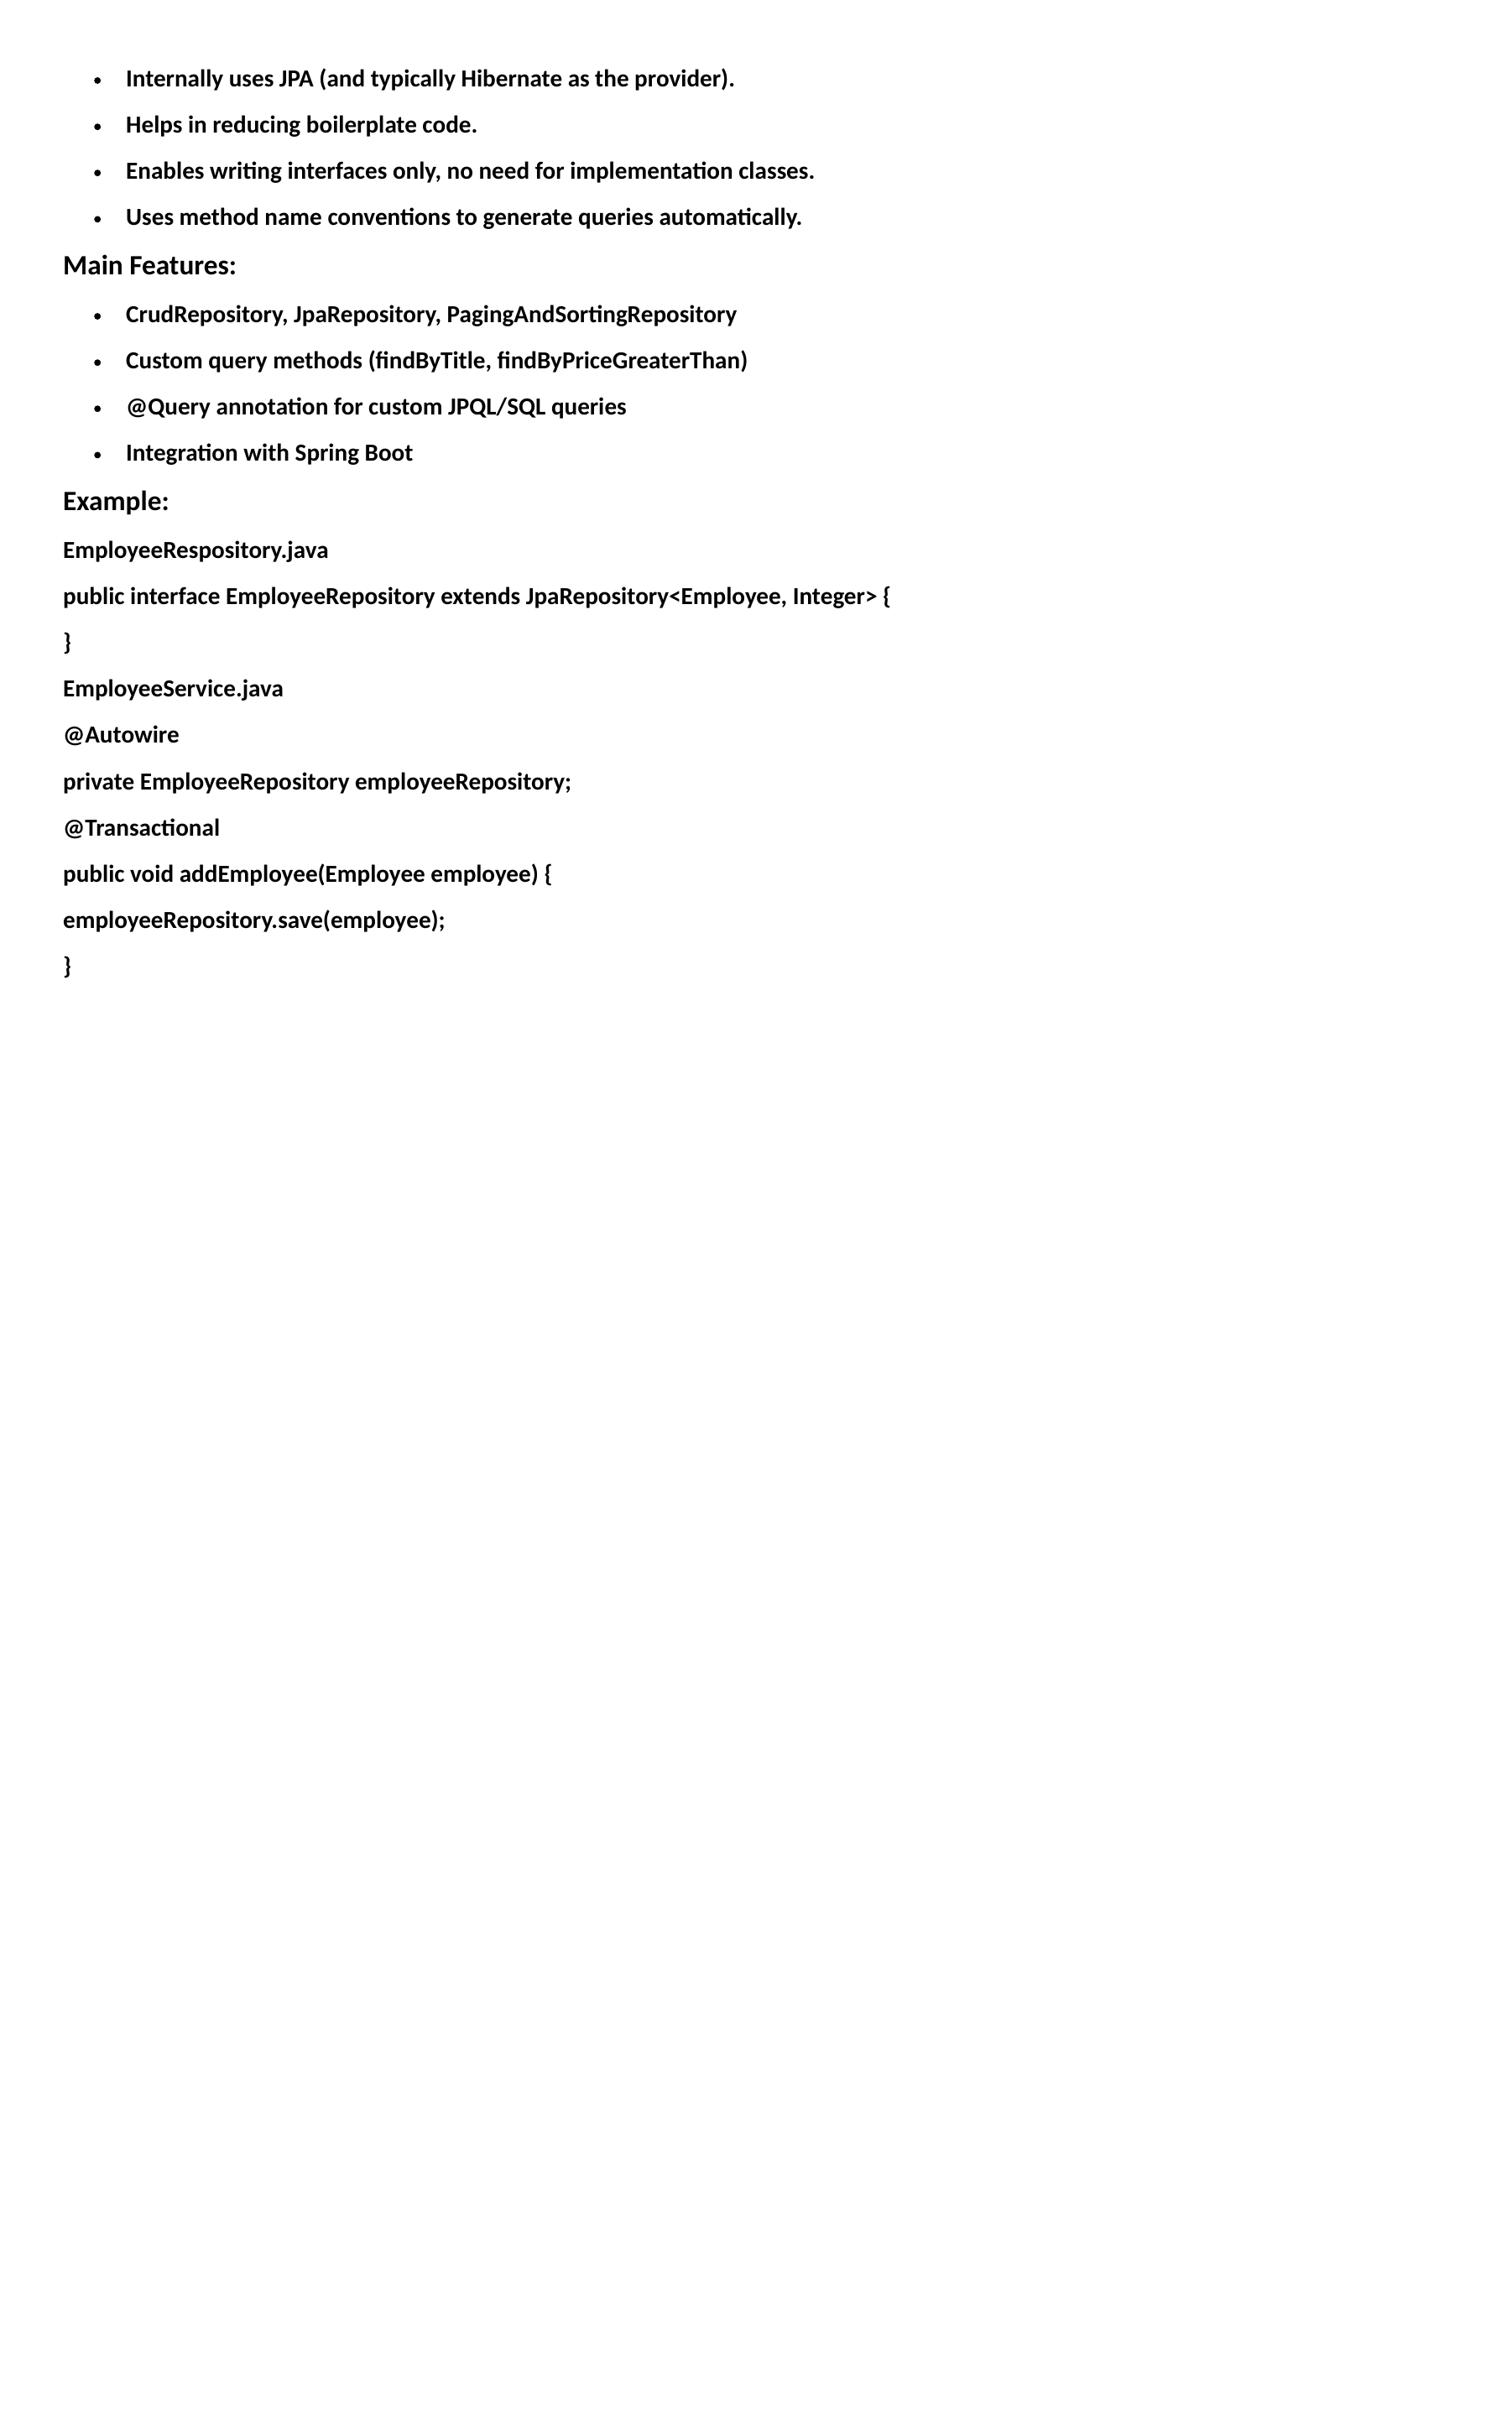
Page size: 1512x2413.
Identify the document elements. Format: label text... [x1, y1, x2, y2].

text employeeRepository.save(employee); [63, 904, 1448, 934]
text public interface EmployeeRepository extends JpaRepository<Employee, Integer> { [63, 581, 1448, 611]
list Uses method name conventions to generate queries automatically. [94, 201, 1448, 232]
list Custom query methods (findByTitle, findByPriceGreaterThan) [94, 345, 1448, 375]
list Helps in reducing boilerplate code. [94, 109, 1448, 139]
text EmployeeService.java [63, 673, 1448, 703]
text @Autowire [63, 719, 1448, 749]
text } [63, 951, 1448, 981]
list Integration with Spring Boot [94, 437, 1448, 467]
text Main Features: [63, 248, 1448, 282]
list Enables writing interfaces only, no need for implementation classes. [94, 155, 1448, 185]
text Example: [63, 483, 1448, 518]
text EmployeeRespository.java [63, 534, 1448, 565]
list @Query annotation for custom JPQL/SQL queries [94, 391, 1448, 421]
text private EmployeeRepository employeeRepository; [63, 766, 1448, 795]
text } [63, 627, 1448, 657]
list CrudRepository, JpaRepository, PagingAndSortingRepository [94, 299, 1448, 329]
text @Transactional [63, 812, 1448, 842]
list Internally uses JPA (and typically Hibernate as the provider). [94, 63, 1448, 93]
text public void addEmployee(Employee employee) { [63, 858, 1448, 888]
